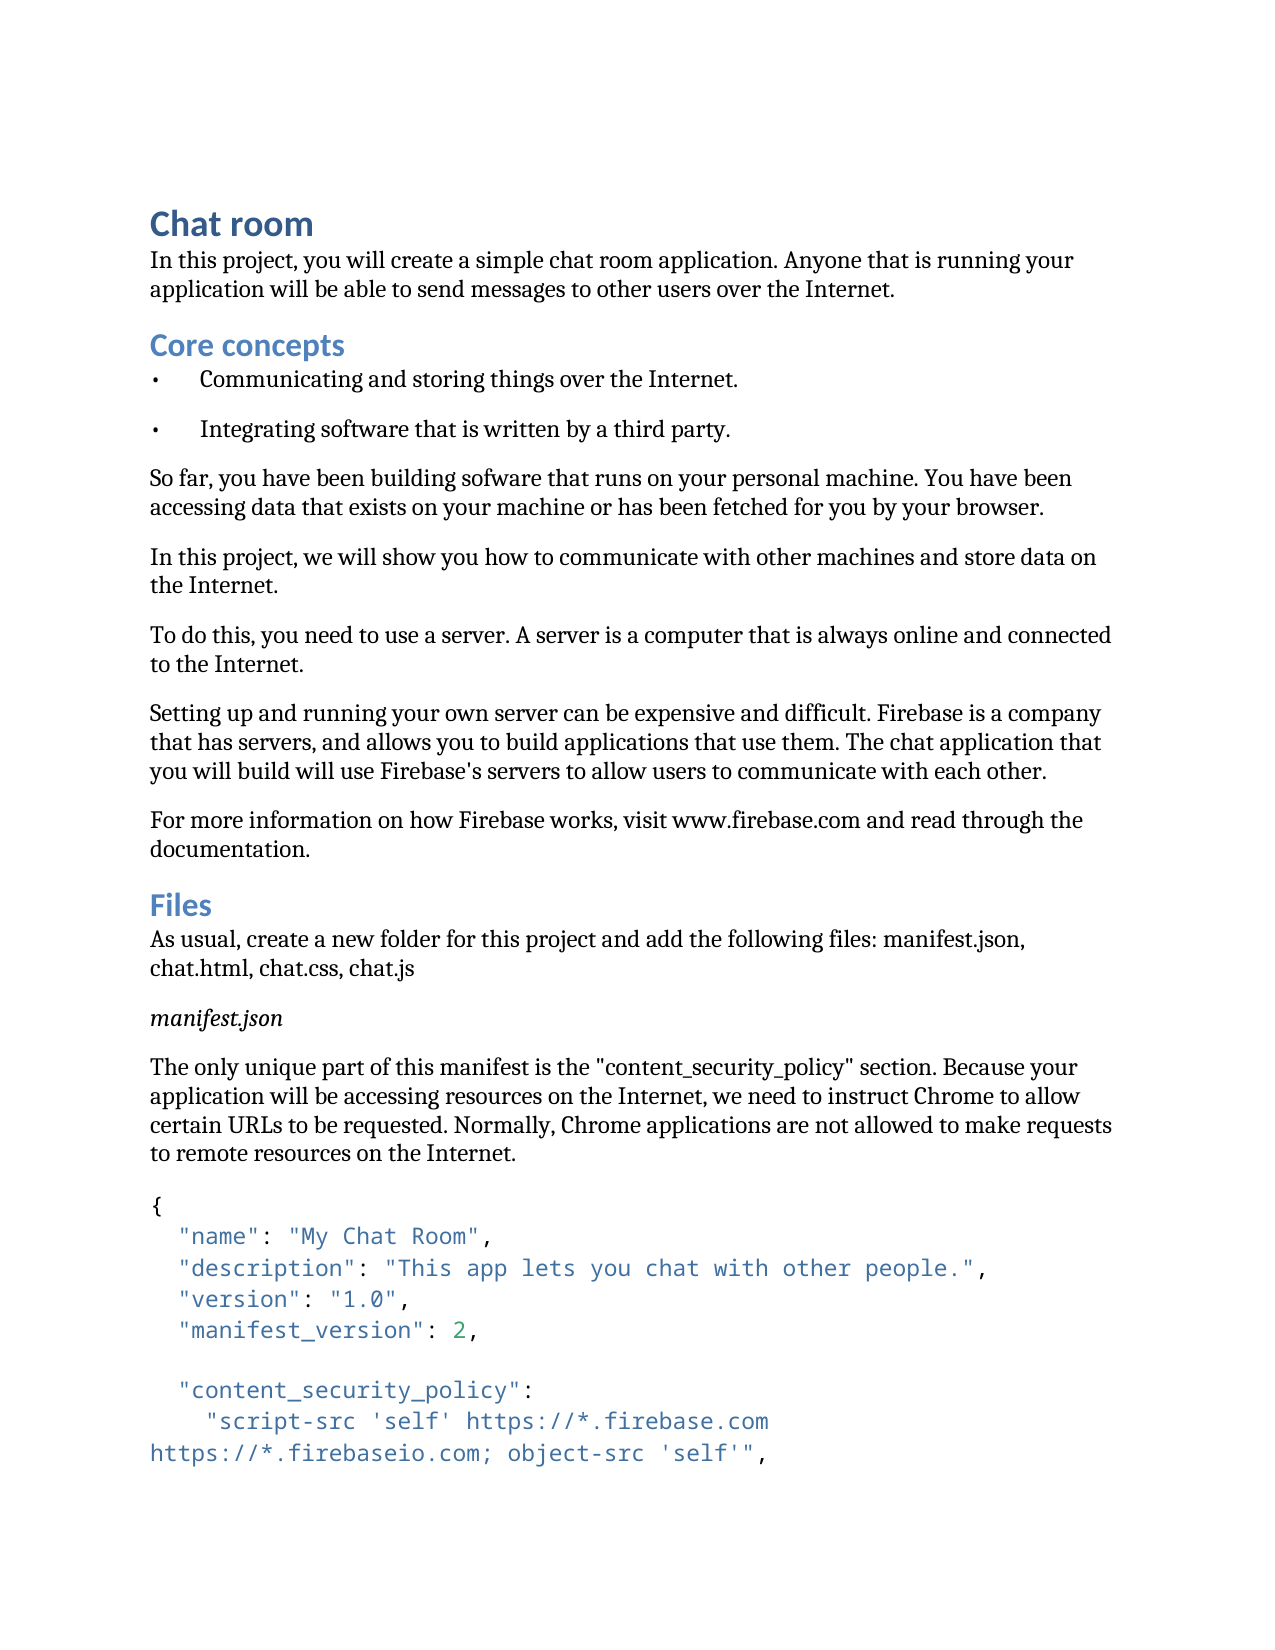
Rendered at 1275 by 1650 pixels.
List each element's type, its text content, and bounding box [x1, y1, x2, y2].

subtitle Core concepts [150, 324, 1125, 365]
list Integrating software that is written by a third party. [150, 414, 1125, 443]
text Setting up and running your own server can be expensive and difficult. Firebase is a company that has servers, and allows you to build applications that use them. The chat application that you will build will use Firebase's servers to allow users to communicate with each other. [150, 699, 1125, 785]
text To do this, you need to use a server. A server is a computer that is always online and connected to the Internet. [150, 621, 1125, 678]
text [150, 1189, 1125, 1496]
text In this project, we will show you how to communicate with other machines and store data on the Internet. [150, 542, 1125, 600]
text For more information on how Firebase works, visit www.firebase.com and read through the documentation. [150, 806, 1125, 864]
text manifest.json [150, 1003, 1125, 1032]
text So far, you have been building sofware that runs on your personal machine. You have been accessing data that exists on your machine or has been fetched for you by your browser. [150, 464, 1125, 522]
text In this project, you will create a simple chat room application. Anyone that is running your application will be able to send messages to other users over the Internet. [150, 246, 1125, 303]
text As usual, create a new folder for this project and add the following files: manifest.json, chat.html, chat.css, chat.js [150, 925, 1125, 983]
list Communicating and storing things over the Internet. [150, 365, 1125, 394]
text The only unique part of this manifest is the "content_security_policy" section. Because your application will be accessing resources on the Internet, we need to instruct Chrome to allow certain URLs to be requested. Normally, Chrome applications are not allowed to make requests to remote resources on the Internet. [150, 1053, 1125, 1168]
subtitle Chat room [150, 200, 1125, 246]
subtitle Files [150, 884, 1125, 925]
